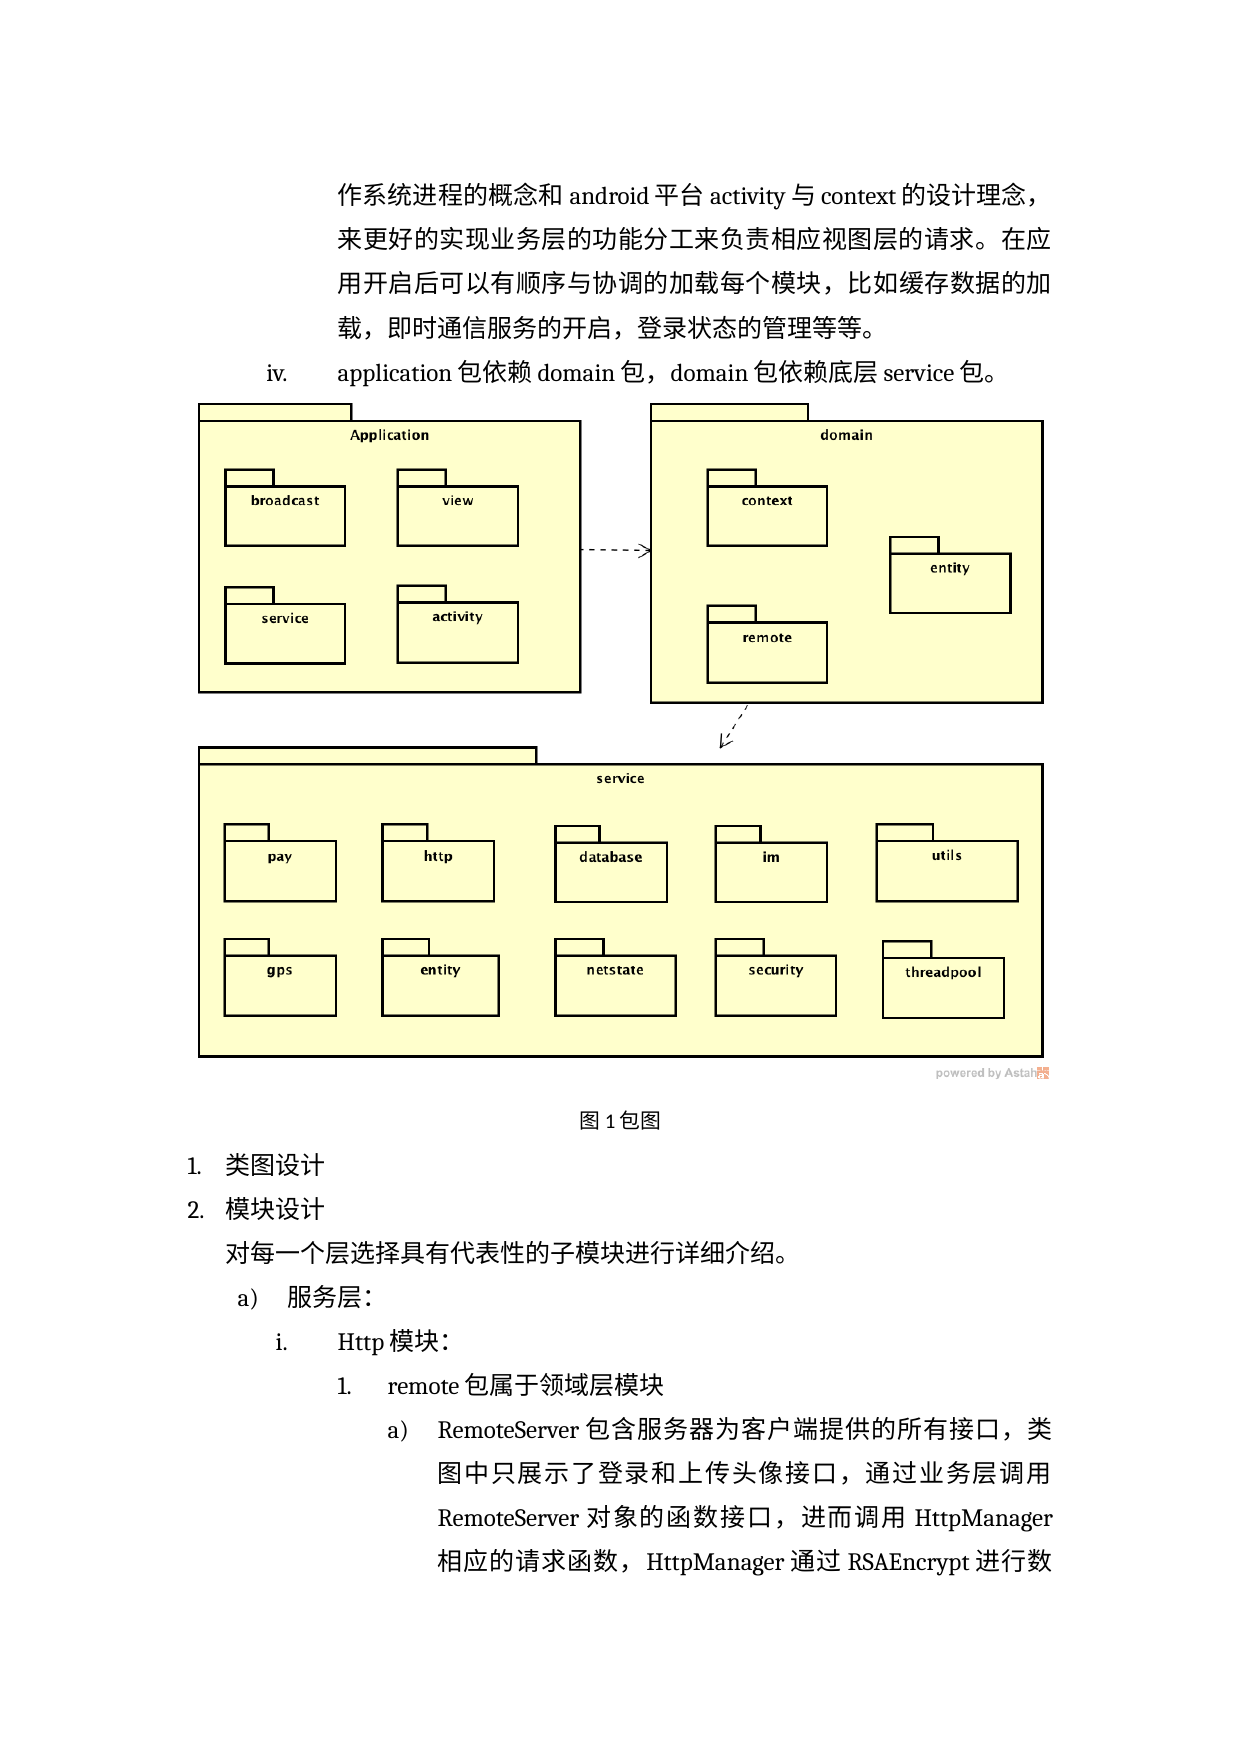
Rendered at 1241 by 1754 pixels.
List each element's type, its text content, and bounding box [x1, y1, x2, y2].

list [387, 1406, 1053, 1582]
text 图 1 包图 [187, 1097, 1053, 1141]
list Http模块： [287, 1318, 1053, 1362]
list application包依赖domain包，domain包依赖底层service包。 [287, 348, 1053, 392]
list 模块设计 [187, 1185, 1053, 1229]
list remote包属于领域层模块 [337, 1362, 1053, 1406]
text 对每一个层选择具有代表性的子模块进行详细介绍。 [225, 1229, 1053, 1273]
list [287, 172, 1053, 348]
list 服务层： [237, 1273, 1053, 1318]
picture [187, 392, 1053, 1083]
list 类图设计 [187, 1141, 1053, 1185]
